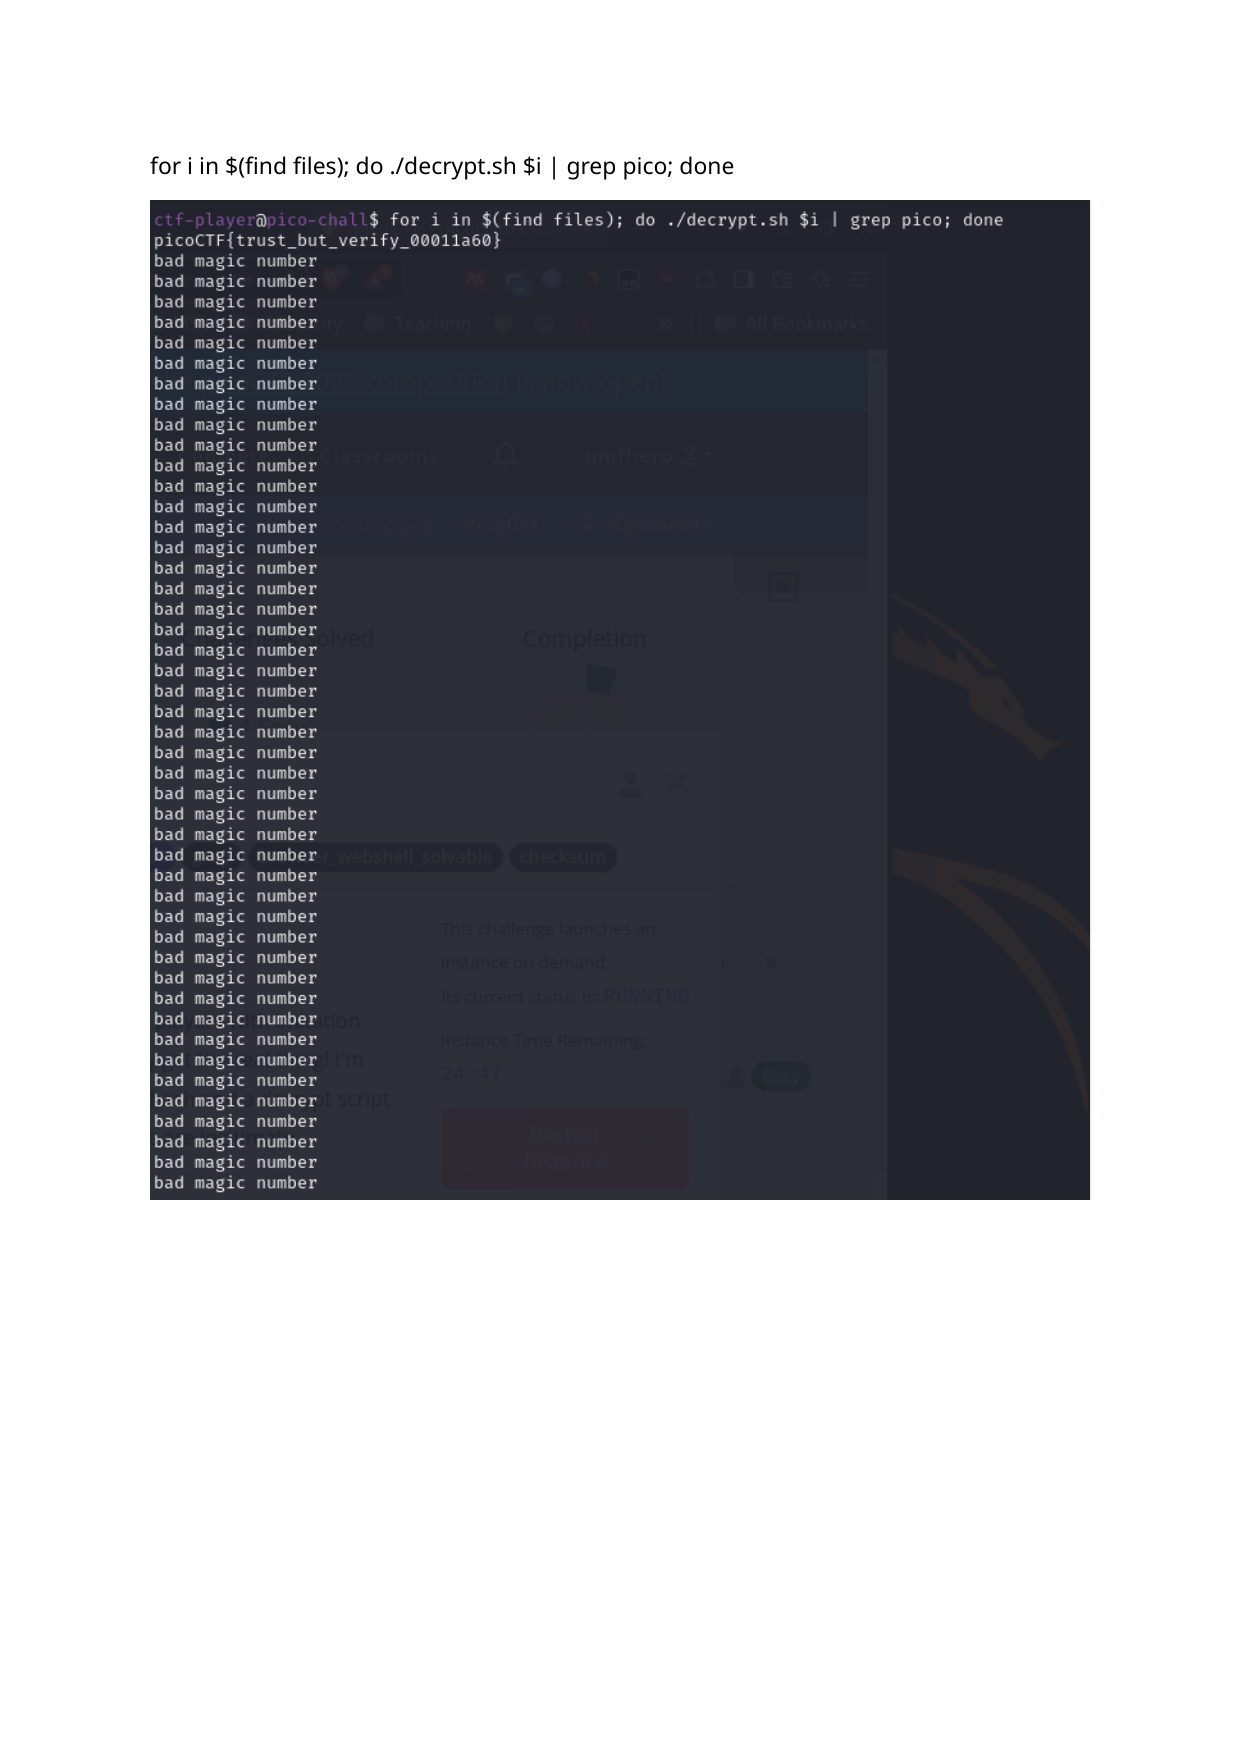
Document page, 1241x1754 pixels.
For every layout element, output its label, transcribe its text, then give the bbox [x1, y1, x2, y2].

picture [150, 200, 1091, 1200]
text for i in $(find files); do ./decrypt.sh $i | grep pico; done [150, 150, 1090, 181]
